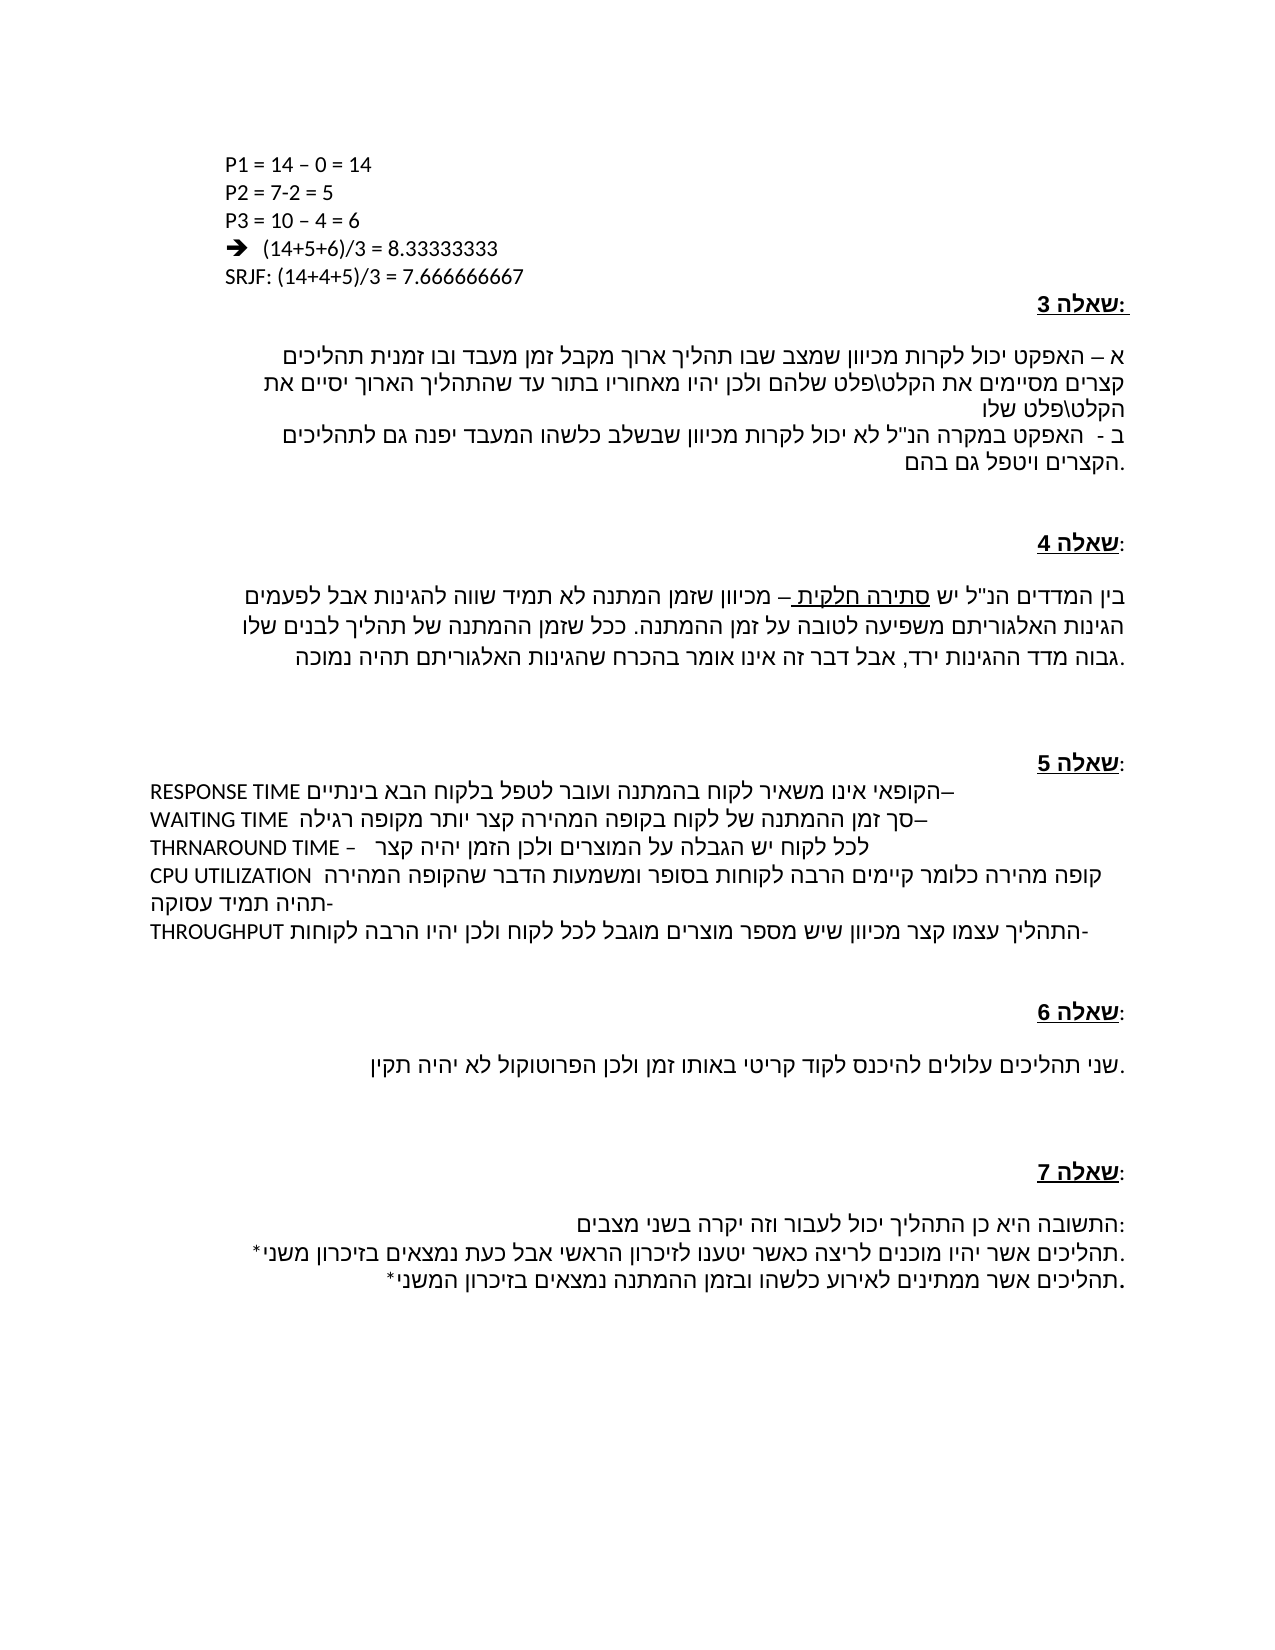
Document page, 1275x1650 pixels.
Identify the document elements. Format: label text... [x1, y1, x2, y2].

text CPU UTILIZATION קופה מהירה כלומר קיימים הרבה לקוחות בסופר ומשמעות הדבר שהקופה המהירה תהיה תמיד עסוקה- [150, 861, 1125, 917]
text ב - האפקט במקרה הנ''ל לא יכול לקרות מכיוון שבשלב כלשהו המעבד יפנה גם לתהליכים הקצרים ויטפל גם בהם. [225, 422, 1125, 477]
list (14+5+6)/3 = 8.33333333 [225, 234, 1125, 262]
text שאלה 3: [225, 290, 1125, 318]
text שאלה 5: [225, 749, 1125, 777]
text בין המדדים הנ''ל יש סתירה חלקית – מכיוון שזמן המתנה לא תמיד שווה להגינות אבל לפעמים הגינות האלגוריתם משפיעה לטובה על זמן ההמתנה. ככל שזמן ההמתנה של תהליך לבנים שלו גבוה מדד ההגינות ירד, אבל דבר זה אינו אומר בהכרח שהגינות האלגוריתם תהיה נמוכה. [225, 583, 1125, 671]
text התשובה היא כן התהליך יכול לעבור וזה יקרה בשני מצבים: [150, 1211, 1125, 1239]
text שאלה 6: [150, 998, 1125, 1027]
text RESPONSE TIME הקופאי אינו משאיר לקוח בהמתנה ועובר לטפל בלקוח הבא בינתיים– [150, 777, 1125, 805]
text שאלה 7: [150, 1158, 1125, 1186]
text *תהליכים אשר יהיו מוכנים לריצה כאשר יטענו לזיכרון הראשי אבל כעת נמצאים בזיכרון משני. [150, 1239, 1125, 1267]
text WAITING TIME סך זמן ההמתנה של לקוח בקופה המהירה קצר יותר מקופה רגילה– [150, 805, 1125, 833]
list P3 = 10 – 4 = 6 [225, 206, 1125, 234]
text שאלה 4: [225, 529, 1125, 558]
text א – האפקט יכול לקרות מכיוון שמצב שבו תהליך ארוך מקבל זמן מעבד ובו זמנית תהליכים קצרים מסיימים את הקלט\פלט שלהם ולכן יהיו מאחוריו בתור עד שהתהליך הארוך יסיים את הקלט\פלט שלו [225, 343, 1125, 422]
text THRNAROUND TIME – לכל לקוח יש הגבלה על המוצרים ולכן הזמן יהיה קצר [150, 833, 1125, 861]
text SRJF: (14+4+5)/3 = 7.666666667 [225, 262, 1125, 290]
list P1 = 14 – 0 = 14 [225, 150, 1125, 178]
text שני תהליכים עלולים להיכנס לקוד קריטי באותו זמן ולכן הפרוטוקול לא יהיה תקין. [150, 1052, 1125, 1079]
list P2 = 7-2 = 5 [225, 178, 1125, 206]
text THROUGHPUT התהליך עצמו קצר מכיוון שיש מספר מוצרים מוגבל לכל לקוח ולכן יהיו הרבה לקוחות- [150, 917, 1125, 946]
text *תהליכים אשר ממתינים לאירוע כלשהו ובזמן ההמתנה נמצאים בזיכרון המשני. [150, 1267, 1125, 1295]
